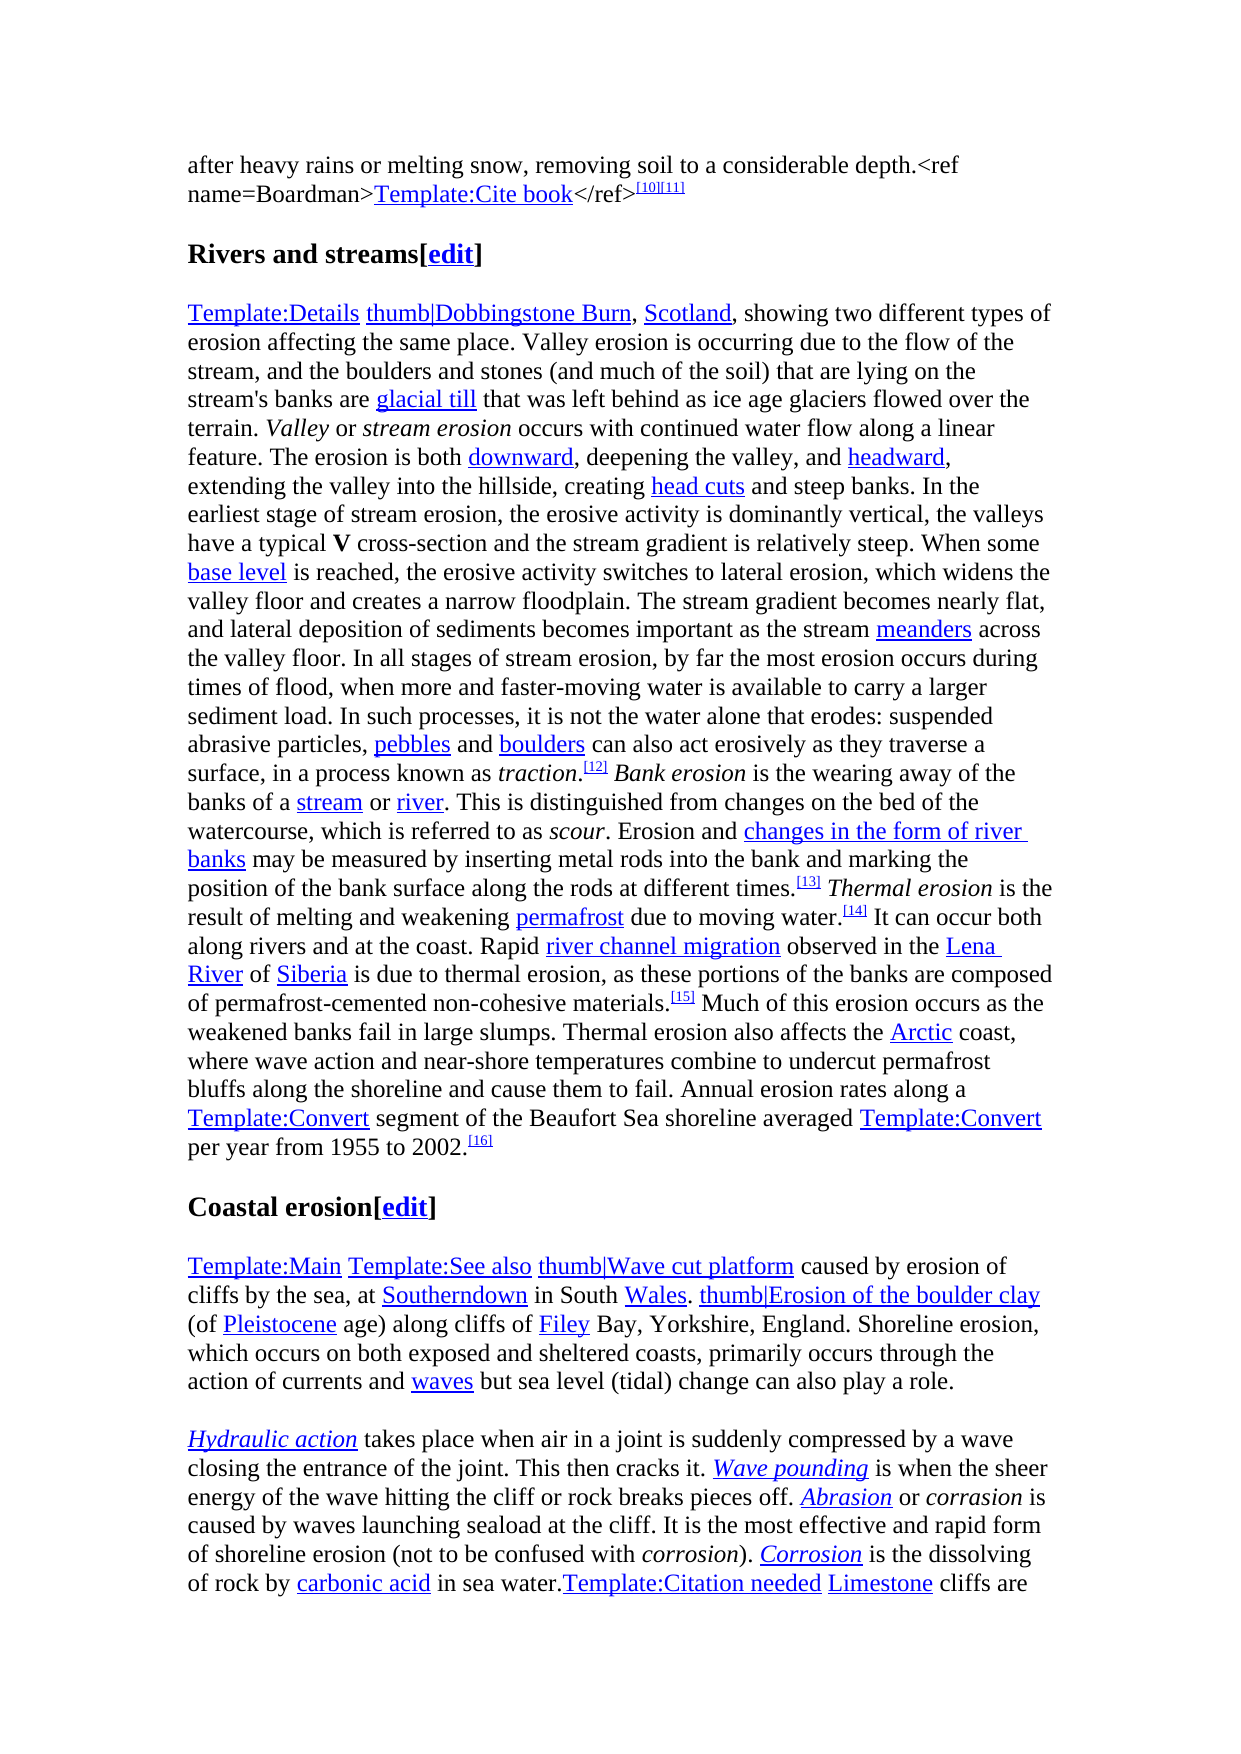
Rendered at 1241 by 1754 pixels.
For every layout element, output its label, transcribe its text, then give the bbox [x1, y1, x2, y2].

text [187, 150, 1053, 207]
text Template:Main Template:See also thumb|Wave cut platform caused by erosion of cliffs by the sea, at Southerndown in South Wales. thumb|Erosion of the boulder clay (of Pleistocene age) along cliffs of Filey Bay, Yorkshire, England. Shoreline erosion, which occurs on both exposed and sheltered coasts, primarily occurs through the action of currents and waves but sea level (tidal) change can also play a role. [187, 1251, 1053, 1395]
subtitle Coastal erosion[edit] [187, 1190, 1053, 1222]
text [187, 1424, 1053, 1597]
text Template:Details thumb|Dobbingstone Burn, Scotland, showing two different types of erosion affecting the same place. Valley erosion is occurring due to the flow of the stream, and the boulders and stones (and much of the soil) that are lying on the stream's banks are glacial till that was left behind as ice age glaciers flowed over the terrain. Valley or stream erosion occurs with continued water flow along a linear feature. The erosion is both downward, deepening the valley, and headward, extending the valley into the hillside, creating head cuts and steep banks. In the earliest stage of stream erosion, the erosive activity is dominantly vertical, the valleys have a typical V cross-section and the stream gradient is relatively steep. When some base level is reached, the erosive activity switches to lateral erosion, which widens the valley floor and creates a narrow floodplain. The stream gradient becomes nearly flat, and lateral deposition of sediments becomes important as the stream meanders across the valley floor. In all stages of stream erosion, by far the most erosion occurs during times of flood, when more and faster-moving water is available to carry a larger sediment load. In such processes, it is not the water alone that erodes: suspended abrasive particles, pebbles and boulders can also act erosively as they traverse a surface, in a process known as traction.[12] Bank erosion is the wearing away of the banks of a stream or river. This is distinguished from changes on the bed of the watercourse, which is referred to as scour. Erosion and changes in the form of river banks may be measured by inserting metal rods into the bank and marking the position of the bank surface along the rods at different times.[13] Thermal erosion is the result of melting and weakening permafrost due to moving water.[14] It can occur both along rivers and at the coast. Rapid river channel migration observed in the Lena River of Siberia is due to thermal erosion, as these portions of the banks are composed of permafrost-cemented non-cohesive materials.[15] Much of this erosion occurs as the weakened banks fail in large slumps. Thermal erosion also affects the Arctic coast, where wave action and near-shore temperatures combine to undercut permafrost bluffs along the shoreline and cause them to fail. Annual erosion rates along a Template:Convert segment of the Beaufort Sea shoreline averaged Template:Convert per year from 1955 to 2002.[16] [187, 298, 1053, 1161]
subtitle Rivers and streams[edit] [187, 237, 1053, 269]
